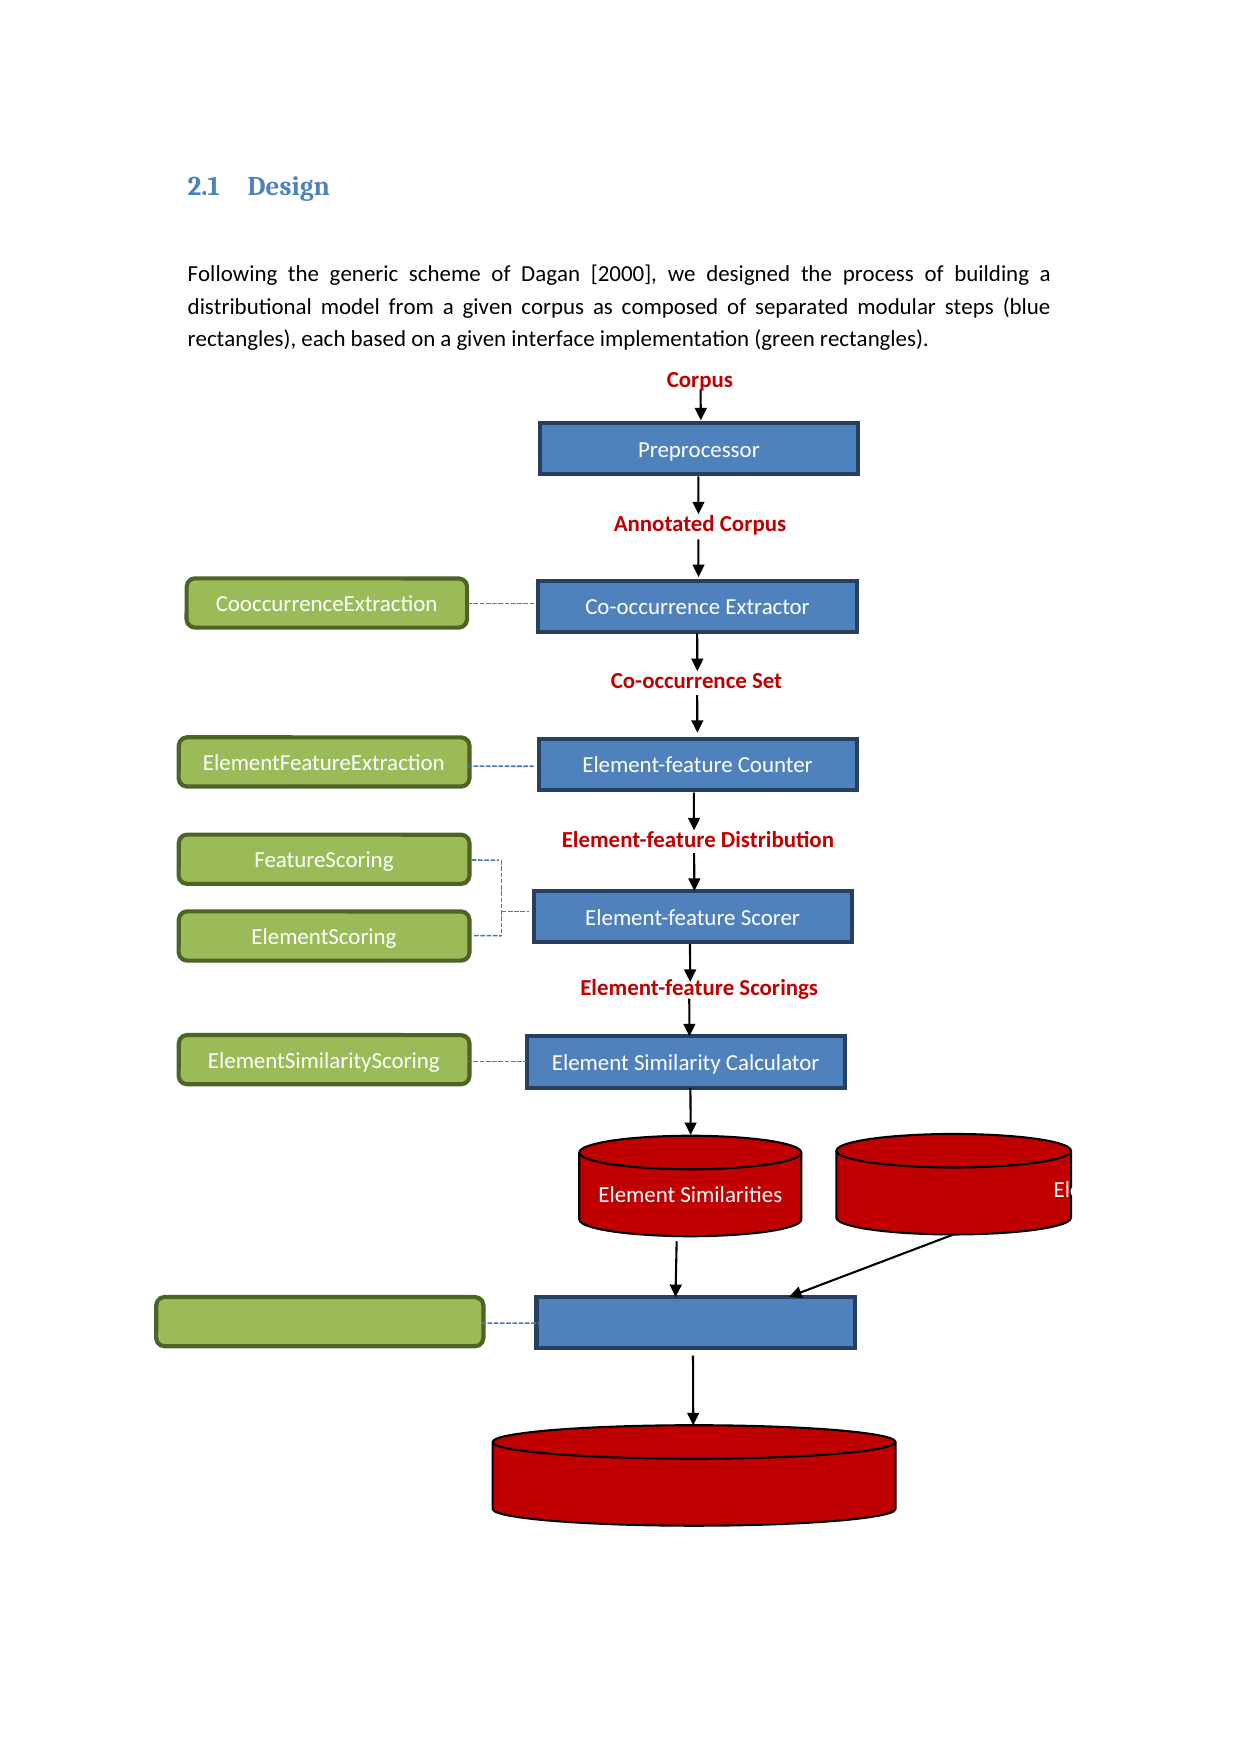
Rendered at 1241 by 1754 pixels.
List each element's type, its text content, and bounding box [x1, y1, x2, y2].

subtitle Design [187, 171, 1053, 202]
text Following the generic scheme of Dagan [2000], we designed the process of building a distributional model from a given corpus as composed of separated modular steps (blue rectangles), each based on a given interface implementation (green rectangles). [187, 259, 1053, 352]
